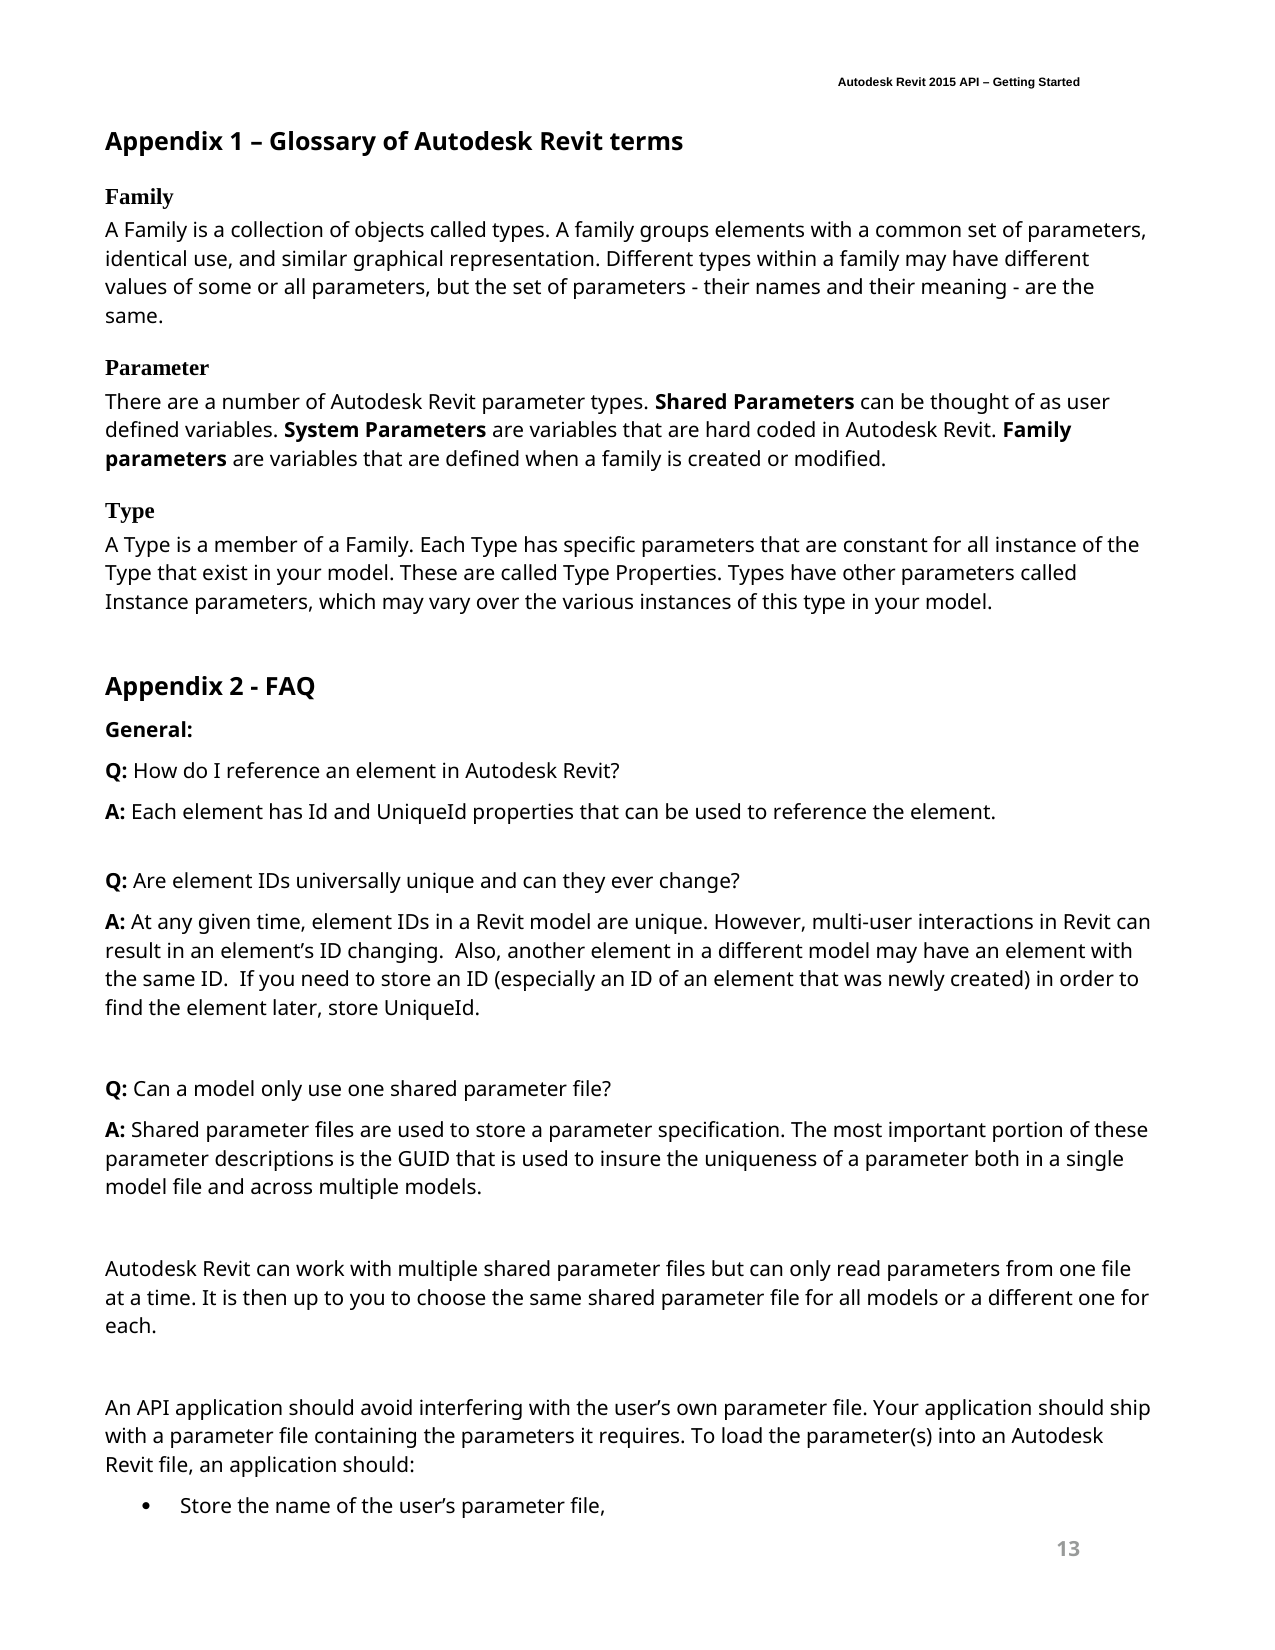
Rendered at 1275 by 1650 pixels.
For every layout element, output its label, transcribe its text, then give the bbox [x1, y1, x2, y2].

text Q: Are element IDs universally unique and can they ever change? [105, 866, 1155, 895]
subtitle Appendix 1 – Glossary of Autodesk Revit terms [105, 124, 1155, 158]
text A Family is a collection of objects called types. A family groups elements with a common set of parameters, identical use, and similar graphical representation. Different types within a family may have different values of some or all parameters, but the set of parameters - their names and their meaning - are the same. [105, 216, 1155, 329]
text A: Shared parameter files are used to store a parameter specification. The most important portion of these parameter descriptions is the GUID that is used to insure the uniqueness of a parameter both in a single model file and across multiple models. [105, 1116, 1155, 1201]
text An API application should avoid interfering with the user’s own parameter file. Your application should ship with a parameter file containing the parameters it requires. To load the parameter(s) into an Autodesk Revit file, an application should: [105, 1393, 1155, 1478]
text Q: Can a model only use one shared parameter file? [105, 1074, 1155, 1103]
subtitle Appendix 2 - FAQ [105, 669, 1155, 703]
subtitle General: [105, 715, 1155, 744]
list Store the name of the user’s parameter file, [142, 1491, 1155, 1519]
text A: At any given time, element IDs in a Revit model are unique. However, multi-user interactions in Revit can result in an element’s ID changing. Also, another element in a different model may have an element with the same ID. If you need to store an ID (especially an ID of an element that was newly created) in order to find the element later, store UniqueId. [105, 907, 1155, 1021]
subtitle Family [105, 183, 1155, 209]
text There are a number of Autodesk Revit parameter types. Shared Parameters can be thought of as user defined variables. System Parameters are variables that are hard coded in Autodesk Revit. Family parameters are variables that are defined when a family is created or modified. [105, 387, 1155, 472]
text Q: How do I reference an element in Autodesk Revit? [105, 756, 1155, 784]
text Autodesk Revit can work with multiple shared parameter files but can only read parameters from one file at a time. It is then up to you to choose the same shared parameter file for all models or a different one for each. [105, 1254, 1155, 1339]
subtitle Type [105, 497, 1155, 524]
text A Type is a member of a Family. Each Type has specific parameters that are constant for all instance of the Type that exist in your model. These are called Type Properties. Types have other parameters called Instance parameters, which may vary over the various instances of this type in your model. [105, 530, 1155, 615]
text A: Each element has Id and UniqueId properties that can be used to reference the element. [105, 797, 1155, 854]
subtitle Parameter [105, 354, 1155, 381]
